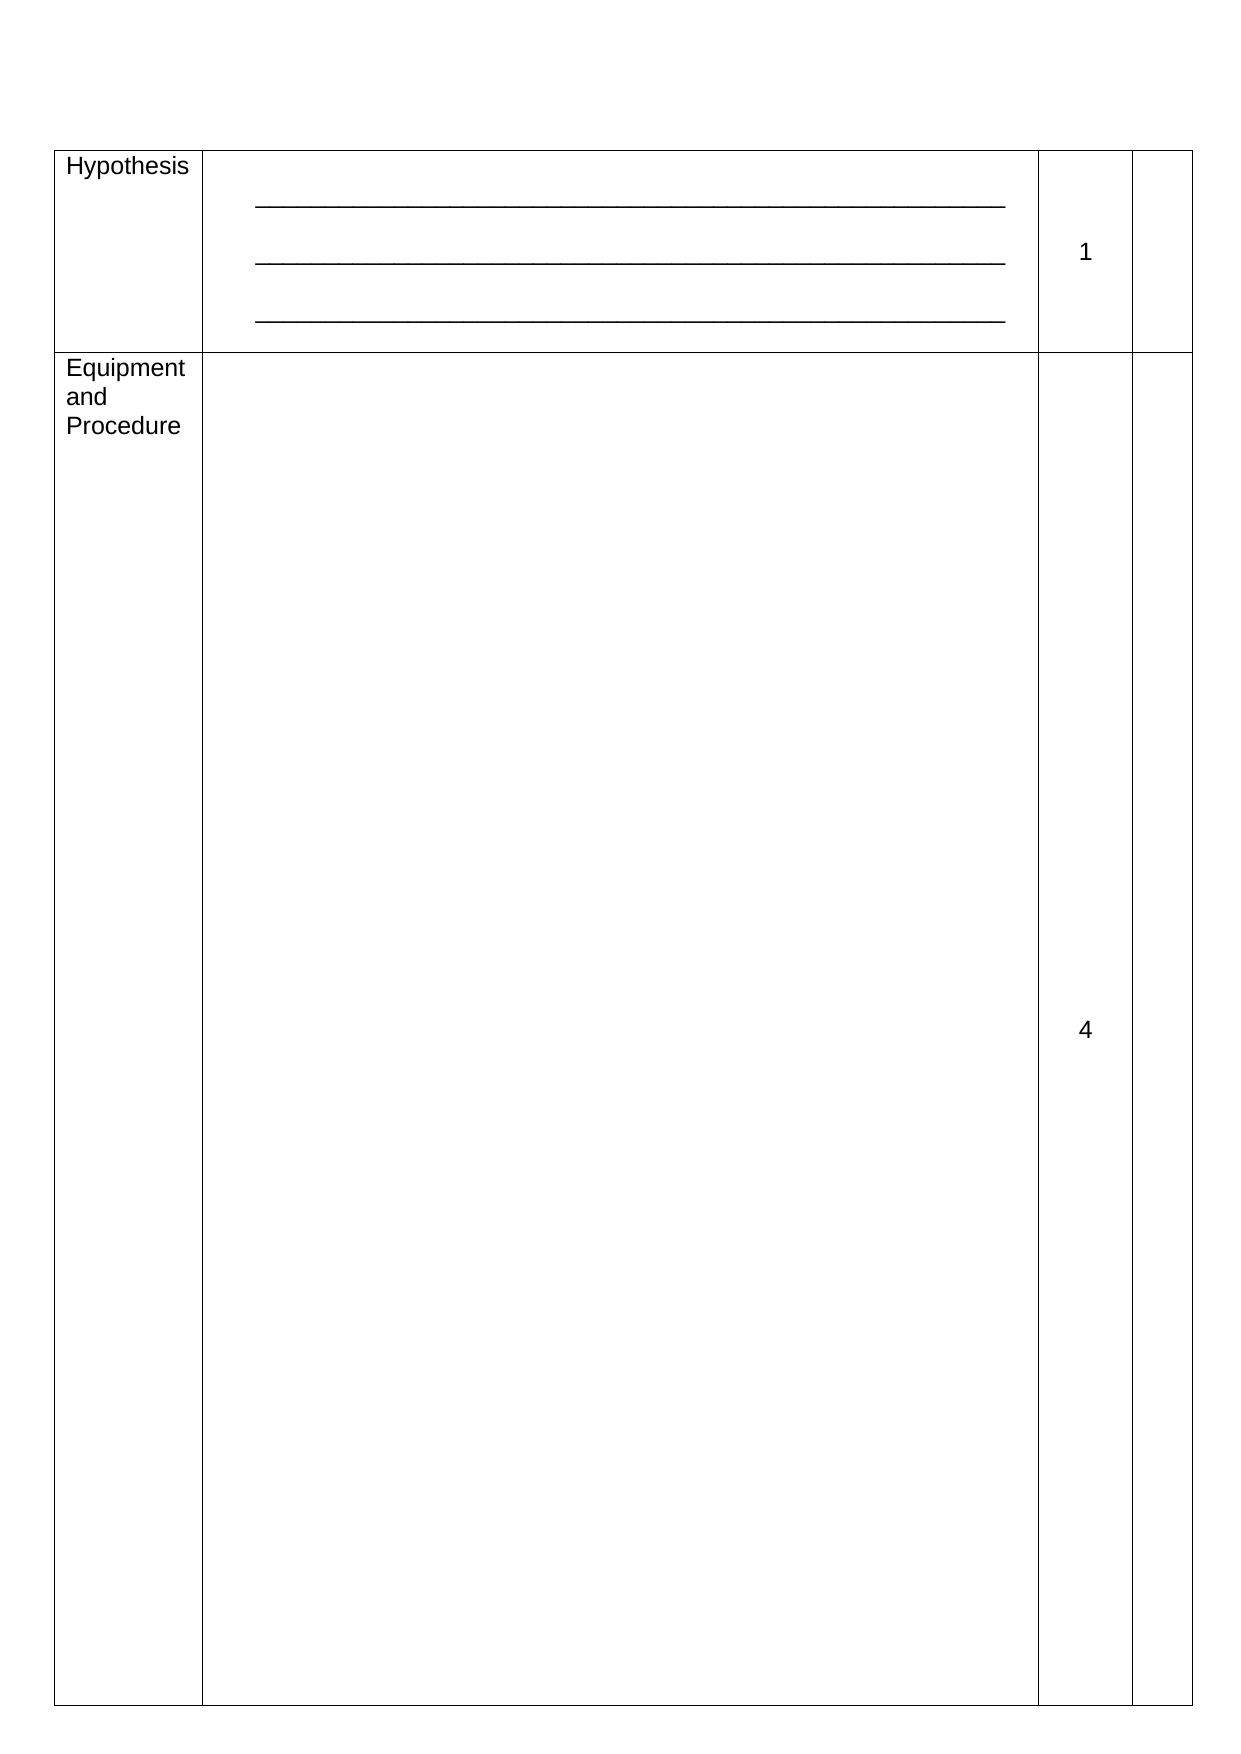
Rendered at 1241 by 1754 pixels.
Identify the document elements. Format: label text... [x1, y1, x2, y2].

table_cell Equipment and Procedure [55, 353, 202, 1704]
table_cell [203, 353, 1038, 1704]
table_cell [1133, 151, 1192, 352]
table_cell 4 [1039, 353, 1132, 1704]
table_cell [1133, 353, 1192, 1704]
table_cell ______________________________________________________ ______________________________________________________ ______________________________________________________ [203, 151, 1038, 352]
table_cell Hypothesis [55, 151, 202, 352]
table_cell 1 [1039, 151, 1132, 352]
